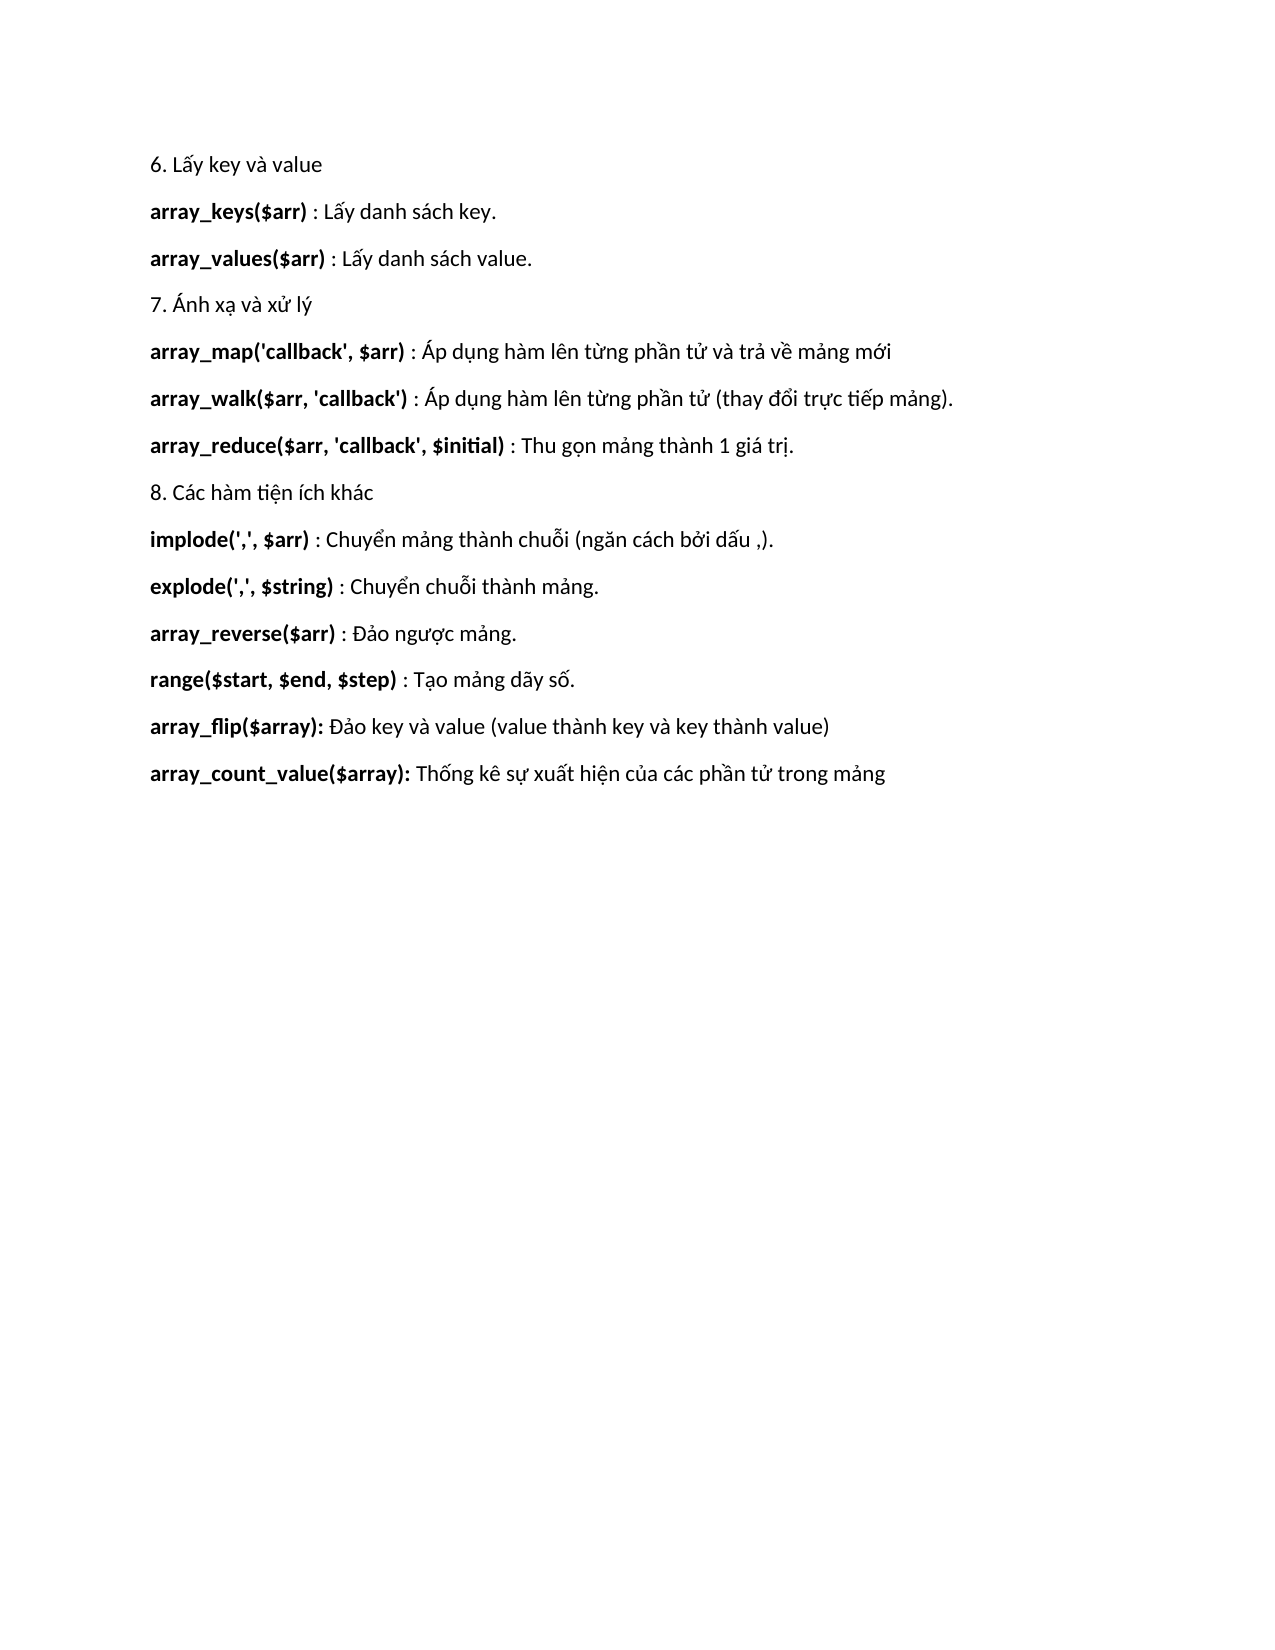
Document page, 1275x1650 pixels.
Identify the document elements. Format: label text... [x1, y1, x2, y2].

text array_count_value($array): Thống kê sự xuất hiện của các phần tử trong mảng [150, 759, 1125, 787]
text 7. Ánh xạ và xử lý [150, 291, 1125, 319]
text 8. Các hàm tiện ích khác [150, 478, 1125, 506]
text explode(',', $string) : Chuyển chuỗi thành mảng. [150, 572, 1125, 600]
text range($start, $end, $step) : Tạo mảng dãy số. [150, 666, 1125, 694]
text array_values($arr) : Lấy danh sách value. [150, 244, 1125, 272]
text array_map('callback', $arr) : Áp dụng hàm lên từng phần tử và trả về mảng mới [150, 337, 1125, 366]
text implode(',', $arr) : Chuyển mảng thành chuỗi (ngăn cách bởi dấu ,). [150, 525, 1125, 553]
text 6. Lấy key và value [150, 150, 1125, 178]
text array_walk($arr, 'callback') : Áp dụng hàm lên từng phần tử (thay đổi trực tiếp mảng). [150, 384, 1125, 412]
text array_reverse($arr) : Đảo ngược mảng. [150, 619, 1125, 647]
text array_keys($arr) : Lấy danh sách key. [150, 197, 1125, 225]
text array_reduce($arr, 'callback', $initial) : Thu gọn mảng thành 1 giá trị. [150, 431, 1125, 459]
text array_flip($array): Đảo key và value (value thành key và key thành value) [150, 712, 1125, 741]
